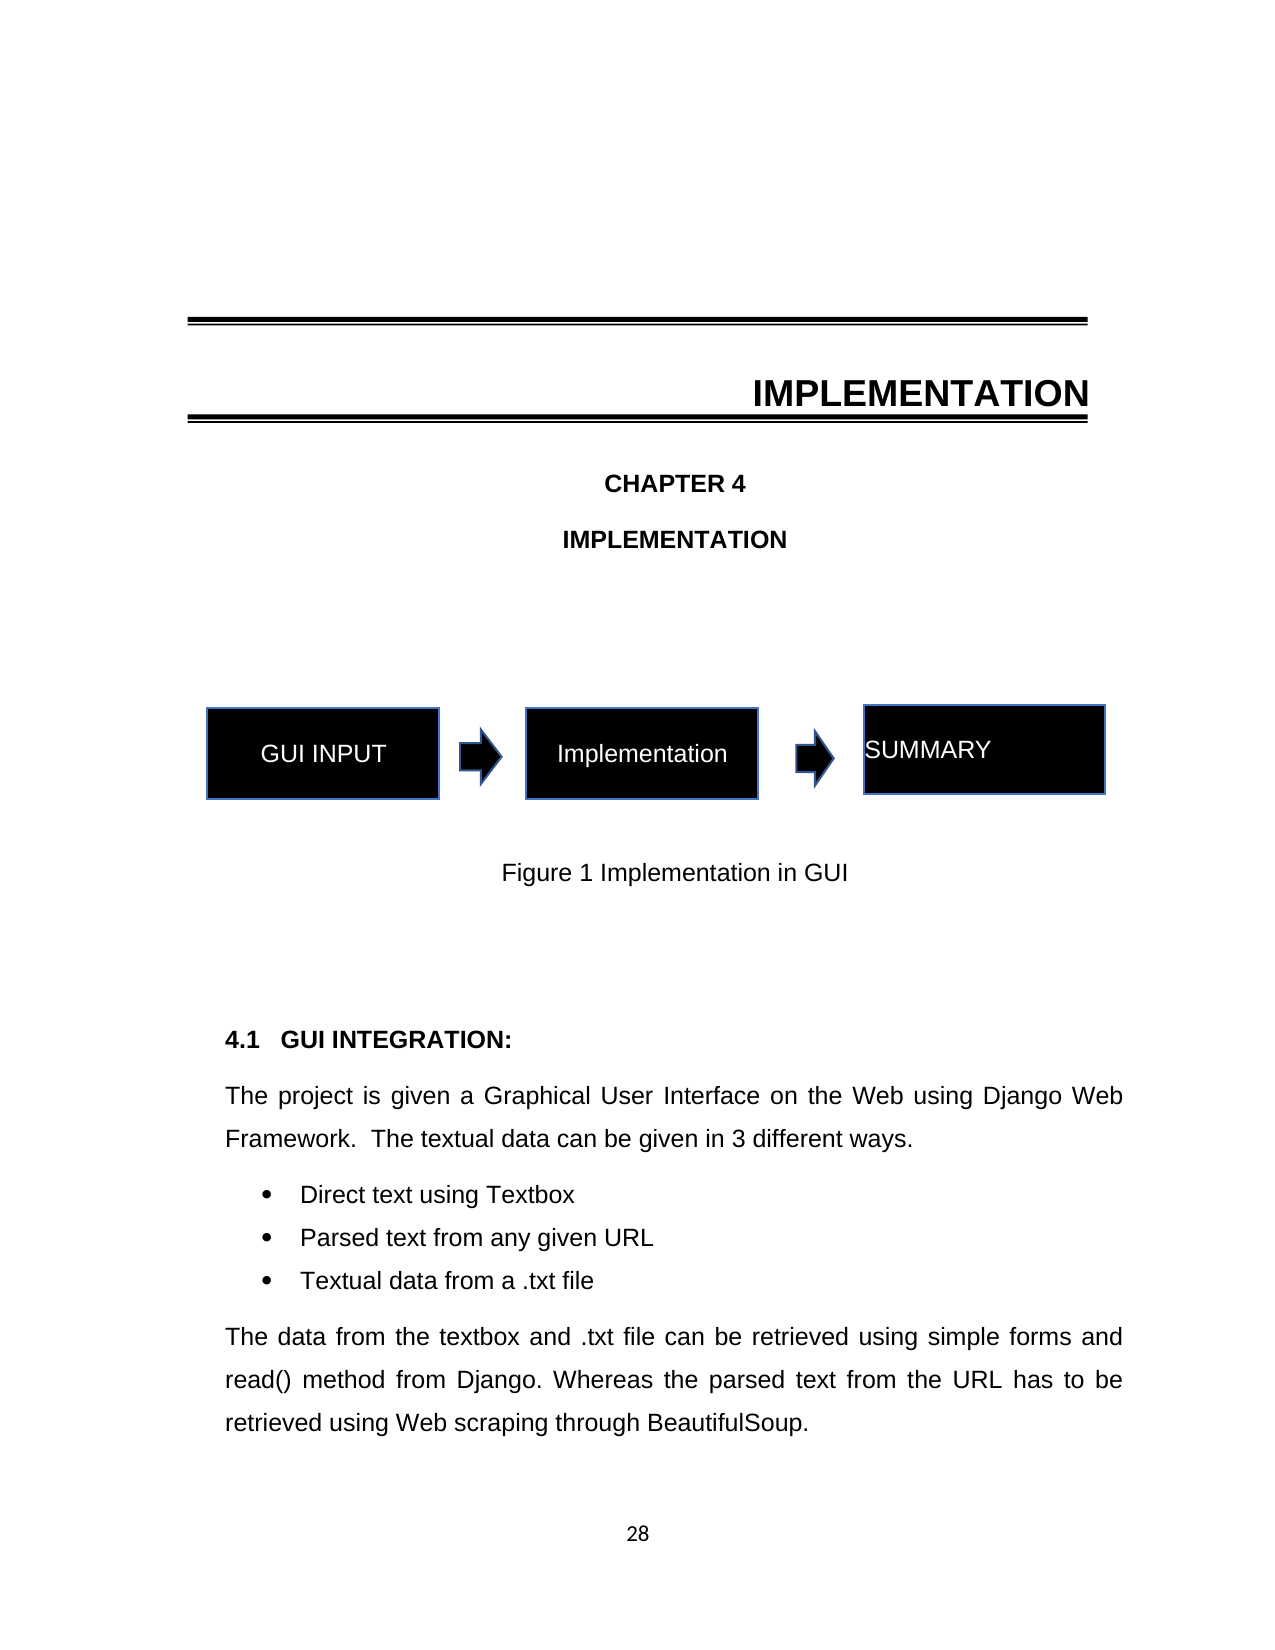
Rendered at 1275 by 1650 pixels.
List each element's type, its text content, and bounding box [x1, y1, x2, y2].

list Textual data from a .txt file [262, 1266, 1125, 1295]
text IMPLEMENTATION [225, 524, 1125, 553]
subtitle IMPLEMENTATION [150, 371, 1125, 414]
text CHAPTER 4 [225, 469, 1125, 498]
text The data from the textbox and .txt file can be retrieved using simple forms and read() method from Django. Whereas the parsed text from the URL has to be retrieved using Web scraping through BeautifulSoup. [225, 1322, 1125, 1437]
text Figure 1 Implementation in GUI [225, 858, 1125, 887]
text 4.1 GUI INTEGRATION: [225, 1025, 1125, 1054]
list Parsed text from any given URL [262, 1223, 1125, 1252]
list Direct text using Textbox [262, 1179, 1125, 1208]
text The project is given a Graphical User Interface on the Web using Django Web Framework. The textual data can be given in 3 different ways. [225, 1081, 1125, 1153]
